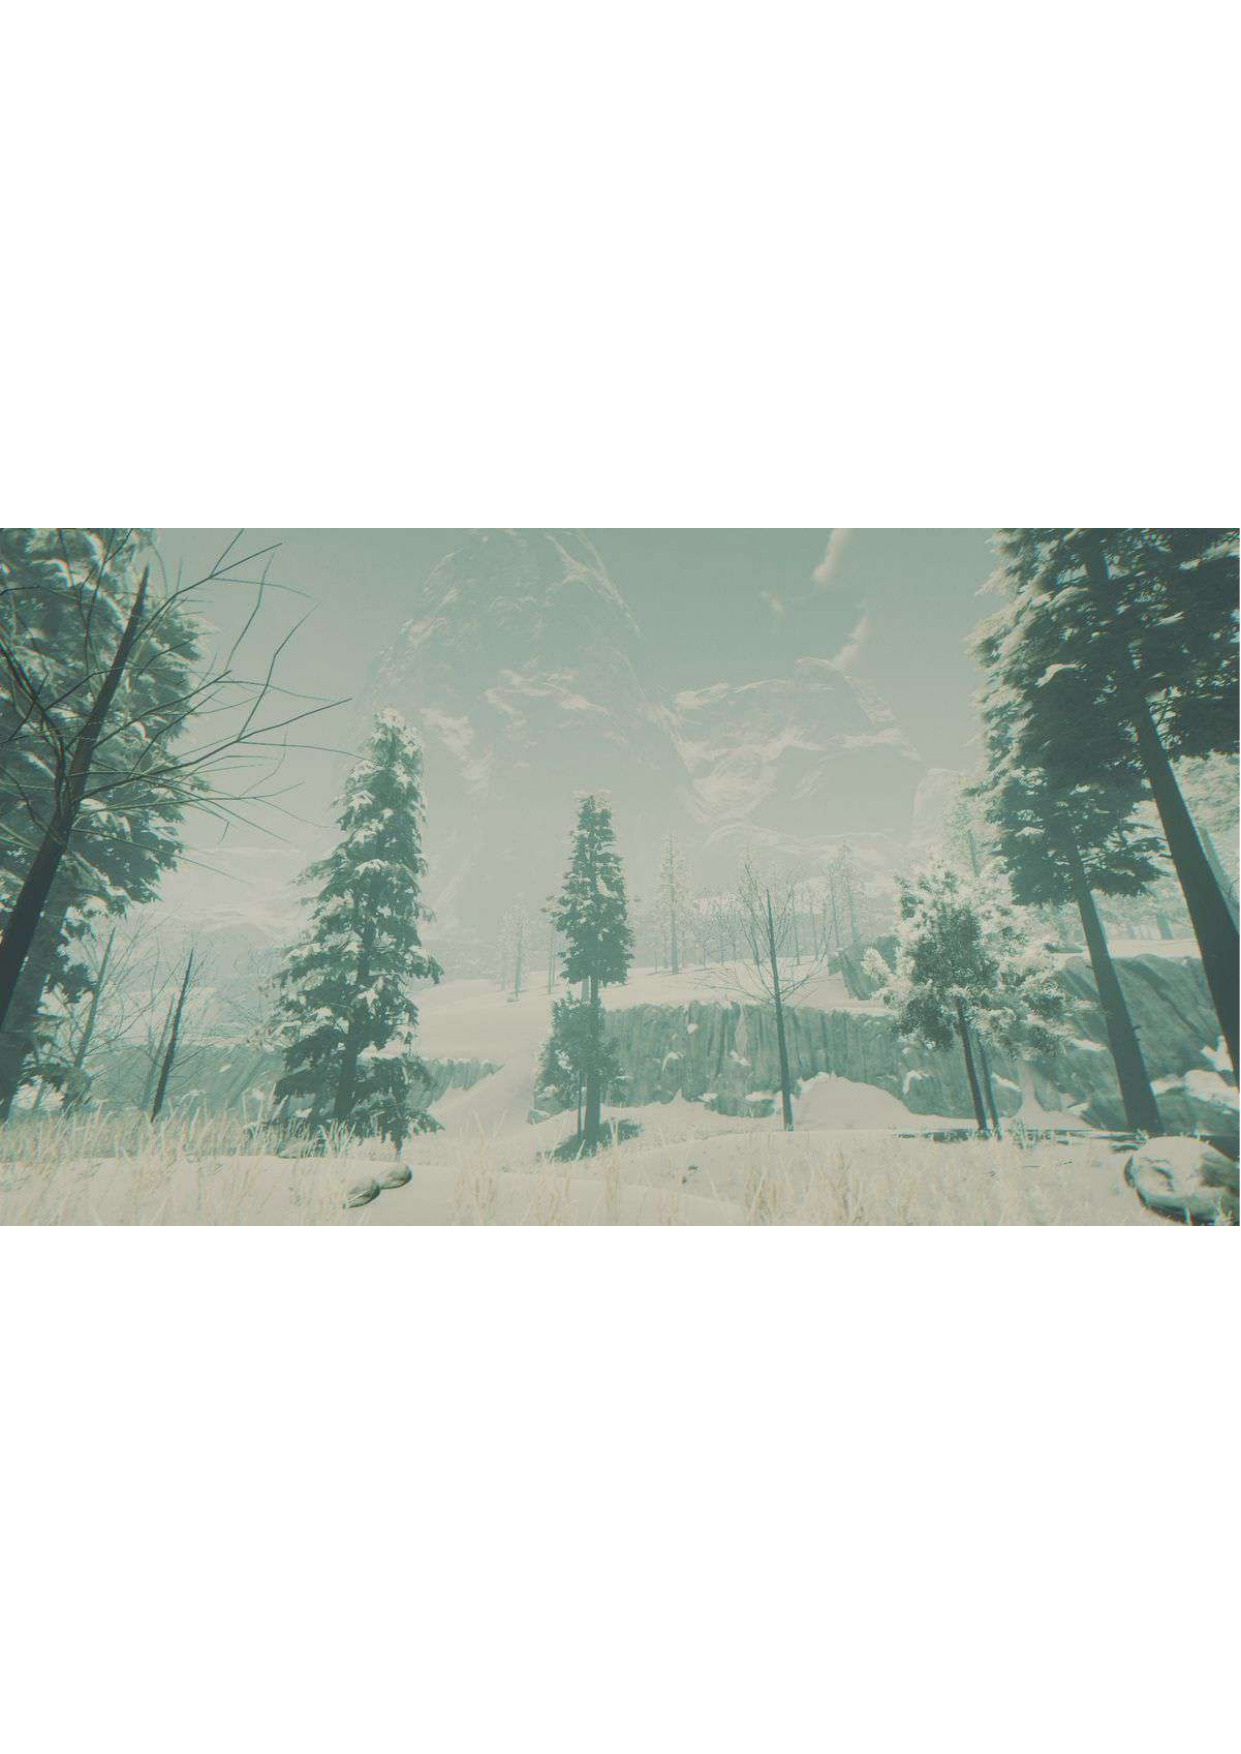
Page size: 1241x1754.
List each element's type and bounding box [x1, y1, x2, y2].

picture [0, 528, 1240, 1226]
